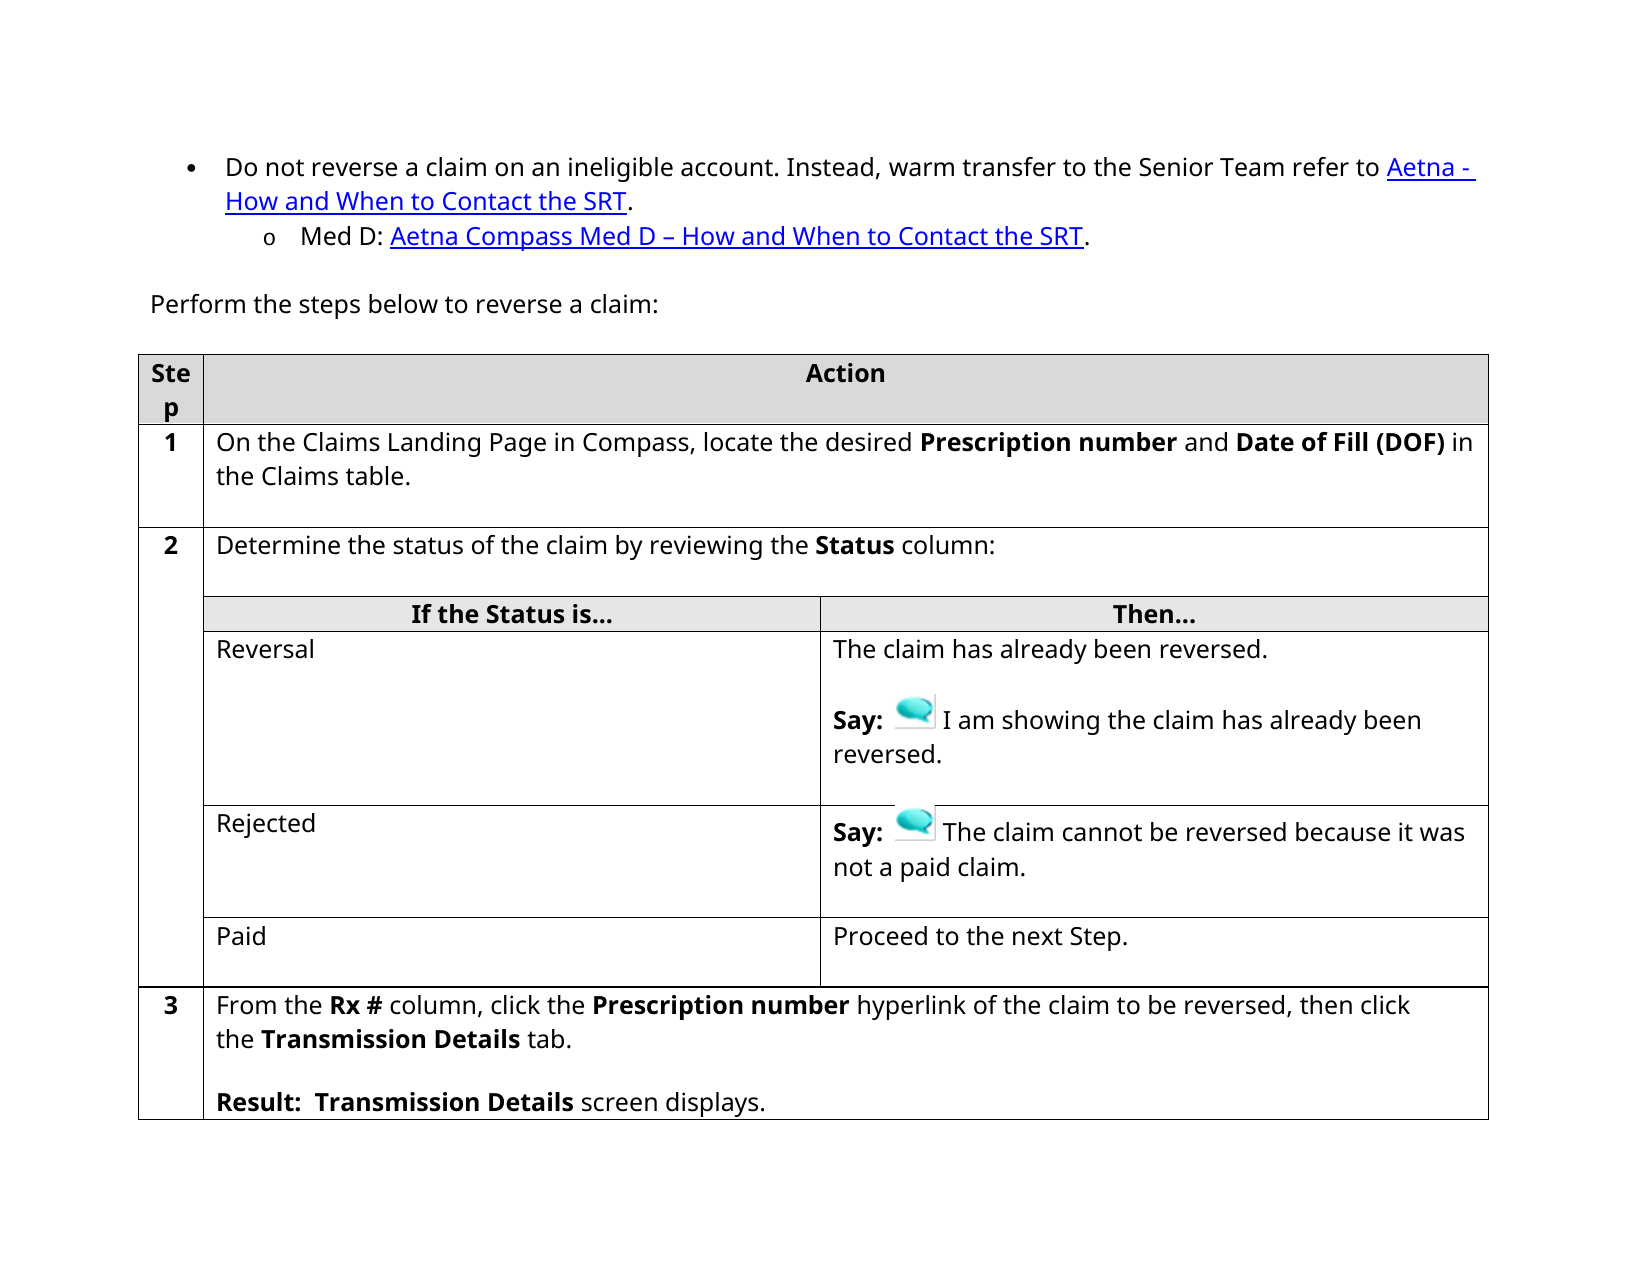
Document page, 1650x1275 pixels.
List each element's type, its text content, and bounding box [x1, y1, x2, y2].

table_cell 2 [139, 528, 203, 986]
list Do not reverse a claim on an ineligible account. Instead, warm transfer to the Senior Team refer to Aetna - How and When to Contact the SRT. [187, 150, 1500, 218]
table_cell Say: The claim cannot be reversed because it was not a paid claim. [821, 806, 1488, 917]
table_cell Determine the status of the claim by reviewing the Status column: [204, 528, 1488, 596]
table_cell On the Claims Landing Page in Compass, locate the desired Prescription number and Date of Fill (DOF) in the Claims table. [204, 425, 1488, 527]
table_cell Then... [821, 597, 1488, 631]
table_cell If the Status is... [204, 597, 820, 631]
picture [895, 694, 937, 730]
list Med D: Aetna Compass Med D – How and When to Contact the SRT. [262, 218, 1500, 252]
table_header Step [139, 355, 203, 423]
picture [895, 805, 937, 842]
table_cell The claim has already been reversed. Say: I am showing the claim has already been reversed. [821, 632, 1488, 805]
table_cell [204, 988, 1488, 1118]
table_cell 1 [139, 425, 203, 527]
table_header Action [204, 355, 1488, 423]
table_cell Rejected [204, 806, 820, 917]
text Perform the steps below to reverse a claim: [150, 286, 1500, 320]
table_cell Paid [204, 918, 820, 986]
table_cell 3 [139, 988, 203, 1118]
table_cell Proceed to the next Step. [821, 918, 1488, 986]
table_cell Reversal [204, 632, 820, 805]
